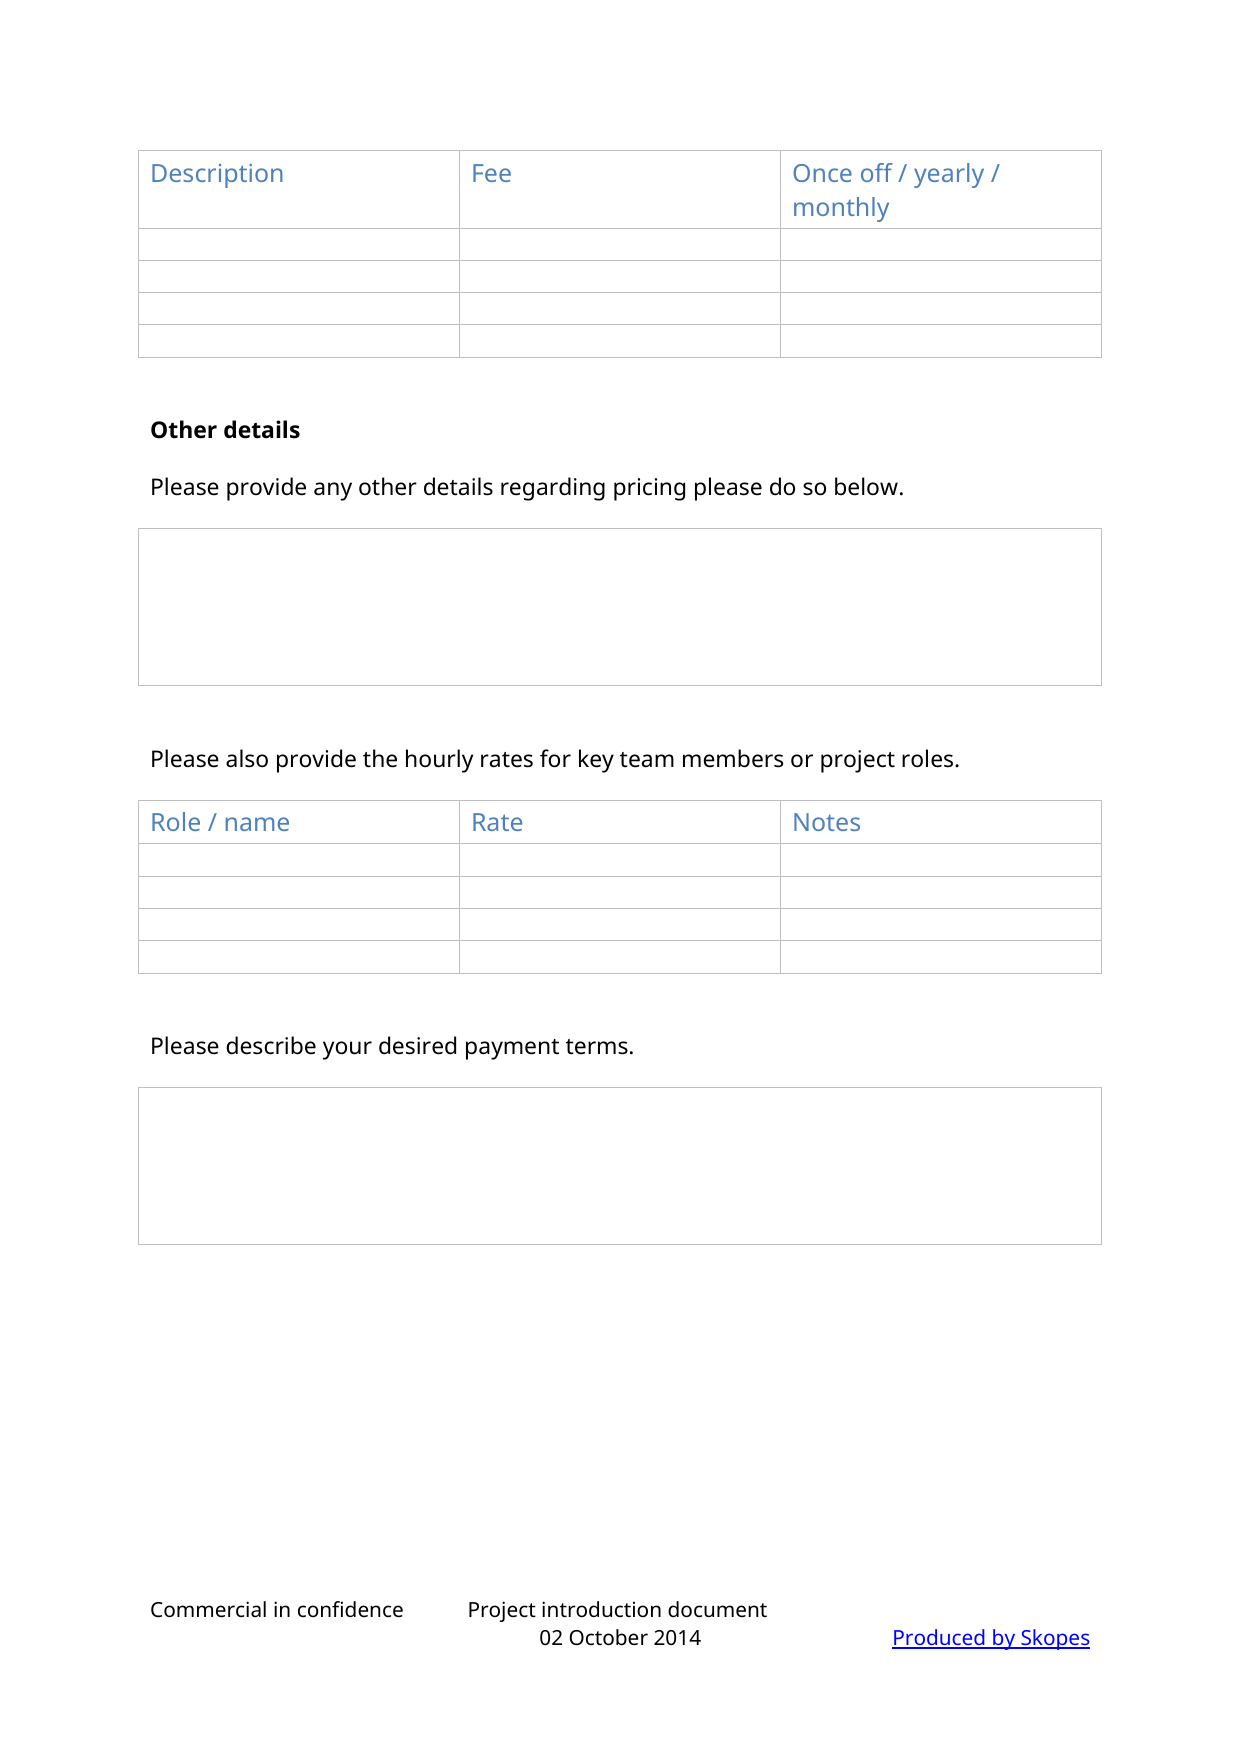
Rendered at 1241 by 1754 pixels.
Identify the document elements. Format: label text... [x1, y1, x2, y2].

table_header [139, 529, 1101, 685]
table_cell [460, 877, 780, 908]
table_cell [460, 844, 780, 876]
table_cell [139, 909, 459, 940]
table_cell [781, 261, 1101, 292]
table_cell [460, 941, 780, 972]
text Other details [150, 414, 1090, 446]
table_cell [460, 909, 780, 940]
table_cell [781, 909, 1101, 940]
table_cell [460, 325, 780, 357]
table_cell [139, 844, 459, 876]
text Please also provide the hourly rates for key team members or project roles. [150, 743, 1090, 774]
table_header Description [139, 151, 459, 227]
table_header Fee [460, 151, 780, 227]
table_cell [139, 293, 459, 324]
table_cell [781, 877, 1101, 908]
table_header [139, 1088, 1101, 1244]
table_cell [781, 325, 1101, 357]
table_cell [460, 293, 780, 324]
table_cell [781, 293, 1101, 324]
table_cell [781, 844, 1101, 876]
table_cell [460, 229, 780, 260]
table_header Role / name [139, 801, 459, 843]
table_cell [139, 941, 459, 972]
table_cell [460, 261, 780, 292]
table_header Rate [460, 801, 780, 843]
table_cell [139, 261, 459, 292]
text Please provide any other details regarding pricing please do so below. [150, 471, 1090, 502]
table_cell [781, 941, 1101, 972]
table_header Notes [781, 801, 1101, 843]
table_cell [139, 229, 459, 260]
table_header Once off / yearly / monthly [781, 151, 1101, 227]
table_cell [139, 325, 459, 357]
table_cell [139, 877, 459, 908]
table_cell [781, 229, 1101, 260]
text Please describe your desired payment terms. [150, 1030, 1090, 1062]
